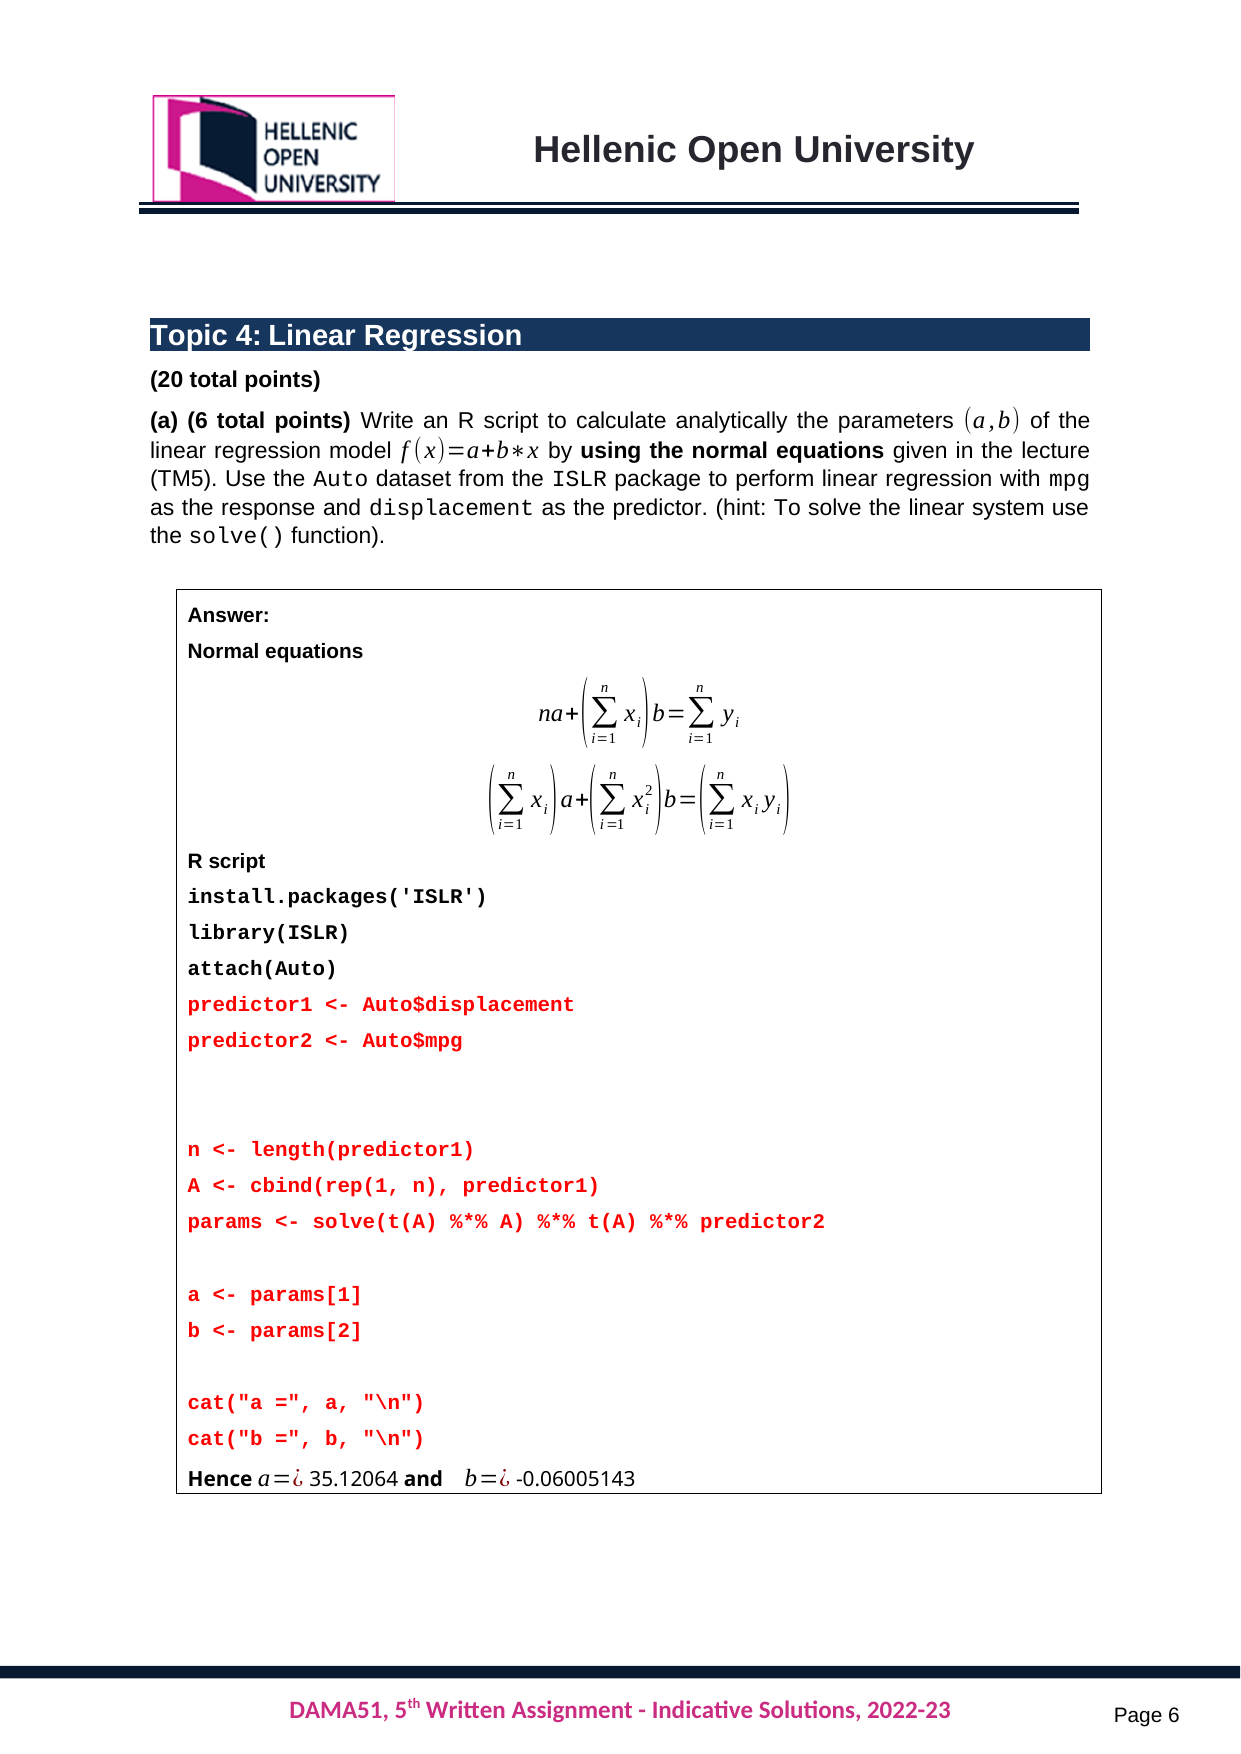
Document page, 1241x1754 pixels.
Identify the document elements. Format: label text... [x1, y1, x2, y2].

text (20 total points) [150, 366, 1090, 393]
text (a) (6 total points) Write an R script to calculate analytically the parameters of the linear regression model by using the normal equations given in the lecture (TM5). Use the Auto dataset from the ISLR package to perform linear regression with mpg as the response and displacement as the predictor. (hint: To solve the linear system use the solve() function). [150, 405, 1090, 550]
picture [152, 95, 395, 202]
table_header Answer: Normal equations R script install.packages('ISLR') library(ISLR) attach(Auto) predictor1 <- Auto$displacement predictor2 <- Auto$mpg n <- length(predictor1) A <- cbind(rep(1, n), predictor1) params <- solve(t(A) %*% A) %*% t(A) %*% predictor2 a <- params[1] b <- params[2] cat("a =", a, "\n") cat("b =", b, "\n") Hence 35.12064 and -0.06005143 [177, 590, 1101, 1493]
subtitle Topic 4: Linear Regression [150, 318, 1090, 351]
